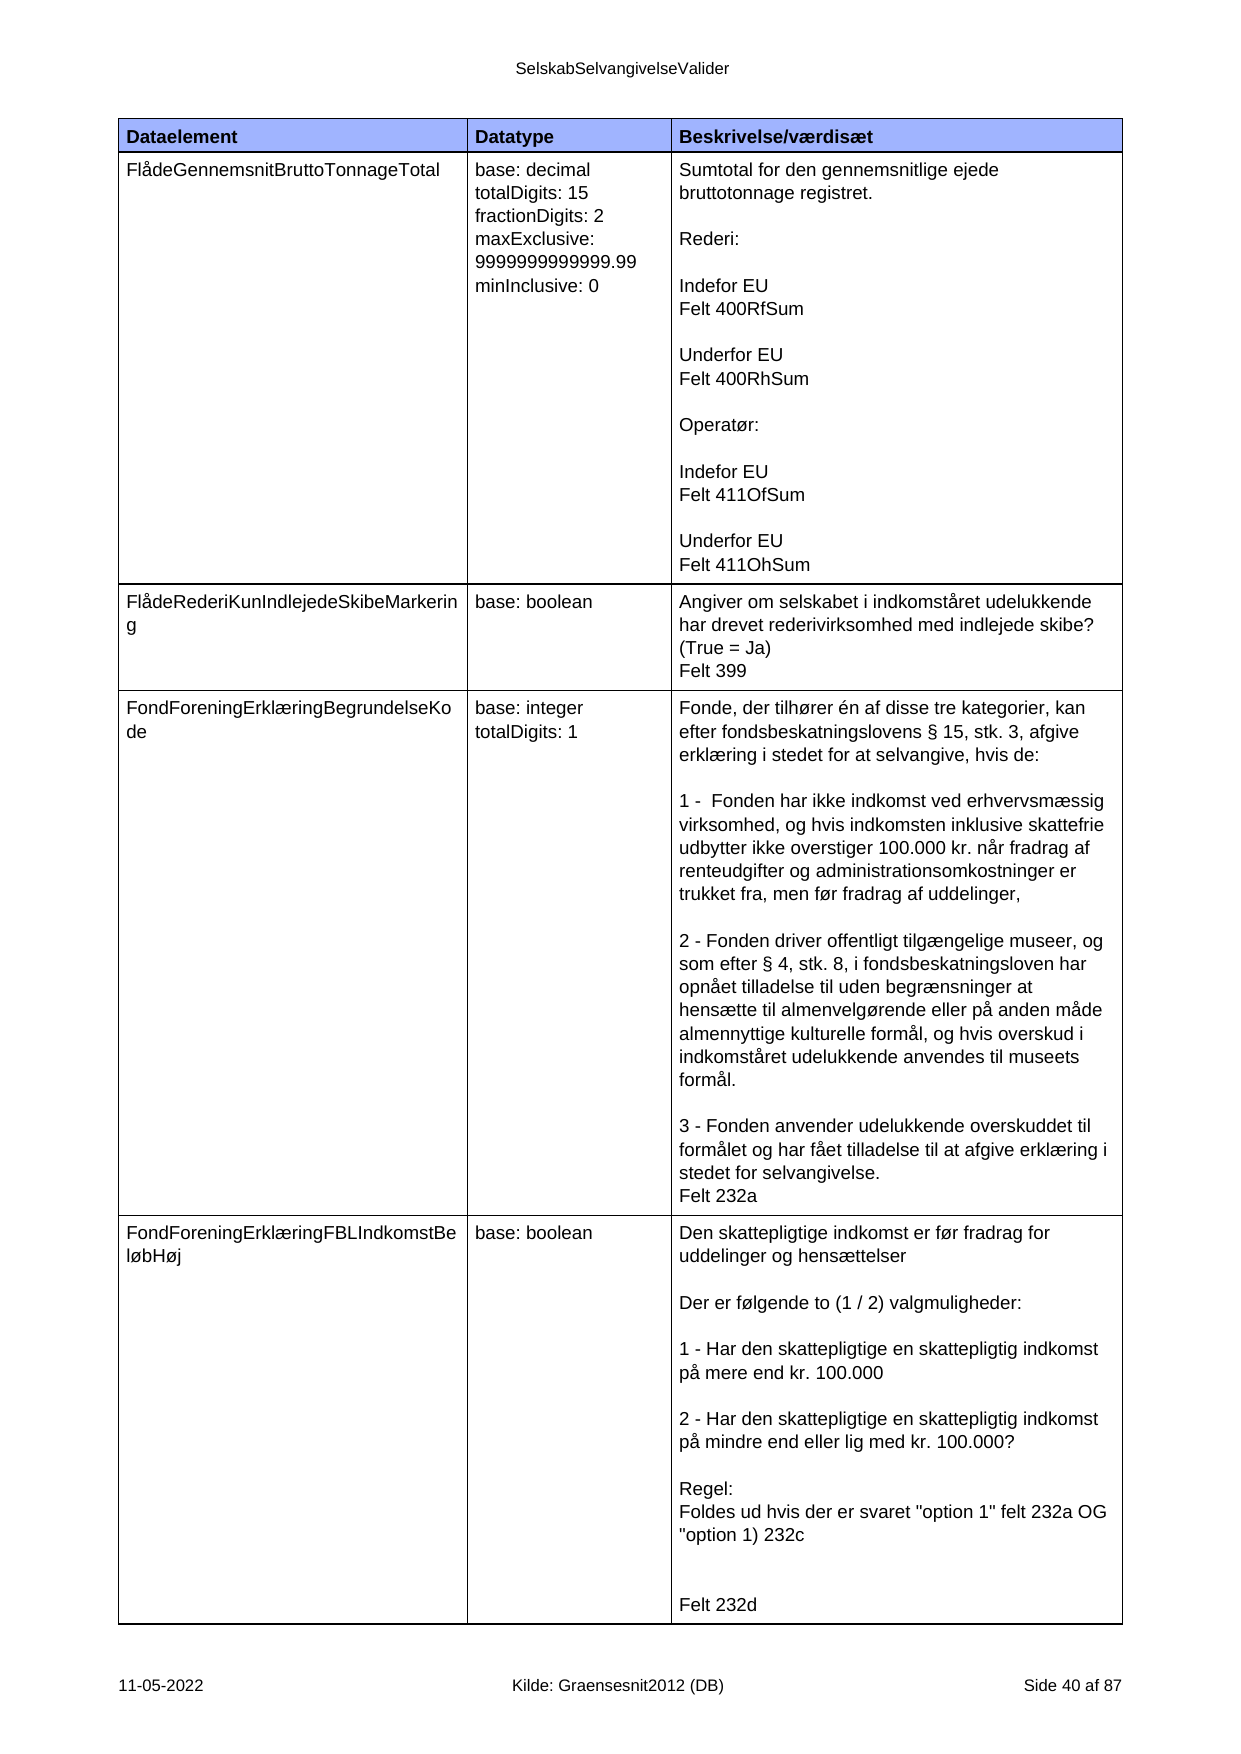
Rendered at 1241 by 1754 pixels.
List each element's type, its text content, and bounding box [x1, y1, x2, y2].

table_cell FlådeRederiKunIndlejedeSkibeMarkering [119, 585, 467, 690]
table_cell base: integer totalDigits: 1 [468, 691, 671, 1214]
table_cell base: boolean [468, 1216, 671, 1623]
table_cell base: decimal totalDigits: 15 fractionDigits: 2 maxExclusive: 9999999999999.99 minInclusive: 0 [468, 153, 671, 583]
table_cell base: boolean [468, 585, 671, 690]
table_cell Angiver om selskabet i indkomståret udelukkende har drevet rederivirksomhed med indlejede skibe? (True = Ja) Felt 399 [672, 585, 1122, 690]
table_header Dataelement [119, 119, 467, 151]
table_cell FlådeGennemsnitBruttoTonnageTotal [119, 153, 467, 583]
table_cell FondForeningErklæringBegrundelseKode [119, 691, 467, 1214]
table_cell Den skattepligtige indkomst er før fradrag for uddelinger og hensættelser Der er følgende to (1 / 2) valgmuligheder: 1 - Har den skattepligtige en skattepligtig indkomst på mere end kr. 100.000 2 - Har den skattepligtige en skattepligtig indkomst på mindre end eller lig med kr. 100.000? Regel: Foldes ud hvis der er svaret "option 1" felt 232a OG "option 1) 232c Felt 232d [672, 1216, 1122, 1623]
table_cell Sumtotal for den gennemsnitlige ejede bruttotonnage registret. Rederi: Indefor EU Felt 400RfSum Underfor EU Felt 400RhSum Operatør: Indefor EU Felt 411OfSum Underfor EU Felt 411OhSum [672, 153, 1122, 583]
table_cell Fonde, der tilhører én af disse tre kategorier, kan efter fondsbeskatningslovens § 15, stk. 3, afgive erklæring i stedet for at selvangive, hvis de: 1 - Fonden har ikke indkomst ved erhvervsmæssig virksomhed, og hvis indkomsten inklusive skattefrie udbytter ikke overstiger 100.000 kr. når fradrag af renteudgifter og administrationsomkostninger er trukket fra, men før fradrag af uddelinger, 2 - Fonden driver offentligt tilgængelige museer, og som efter § 4, stk. 8, i fondsbeskatningsloven har opnået tilladelse til uden begrænsninger at hensætte til almenvelgørende eller på anden måde almennyttige kulturelle formål, og hvis overskud i indkomståret udelukkende anvendes til museets formål. 3 - Fonden anvender udelukkende overskuddet til formålet og har fået tilladelse til at afgive erklæring i stedet for selvangivelse. Felt 232a [672, 691, 1122, 1214]
table_header Datatype [468, 119, 671, 151]
table_cell FondForeningErklæringFBLIndkomstBeløbHøj [119, 1216, 467, 1623]
table_header Beskrivelse/værdisæt [672, 119, 1122, 151]
